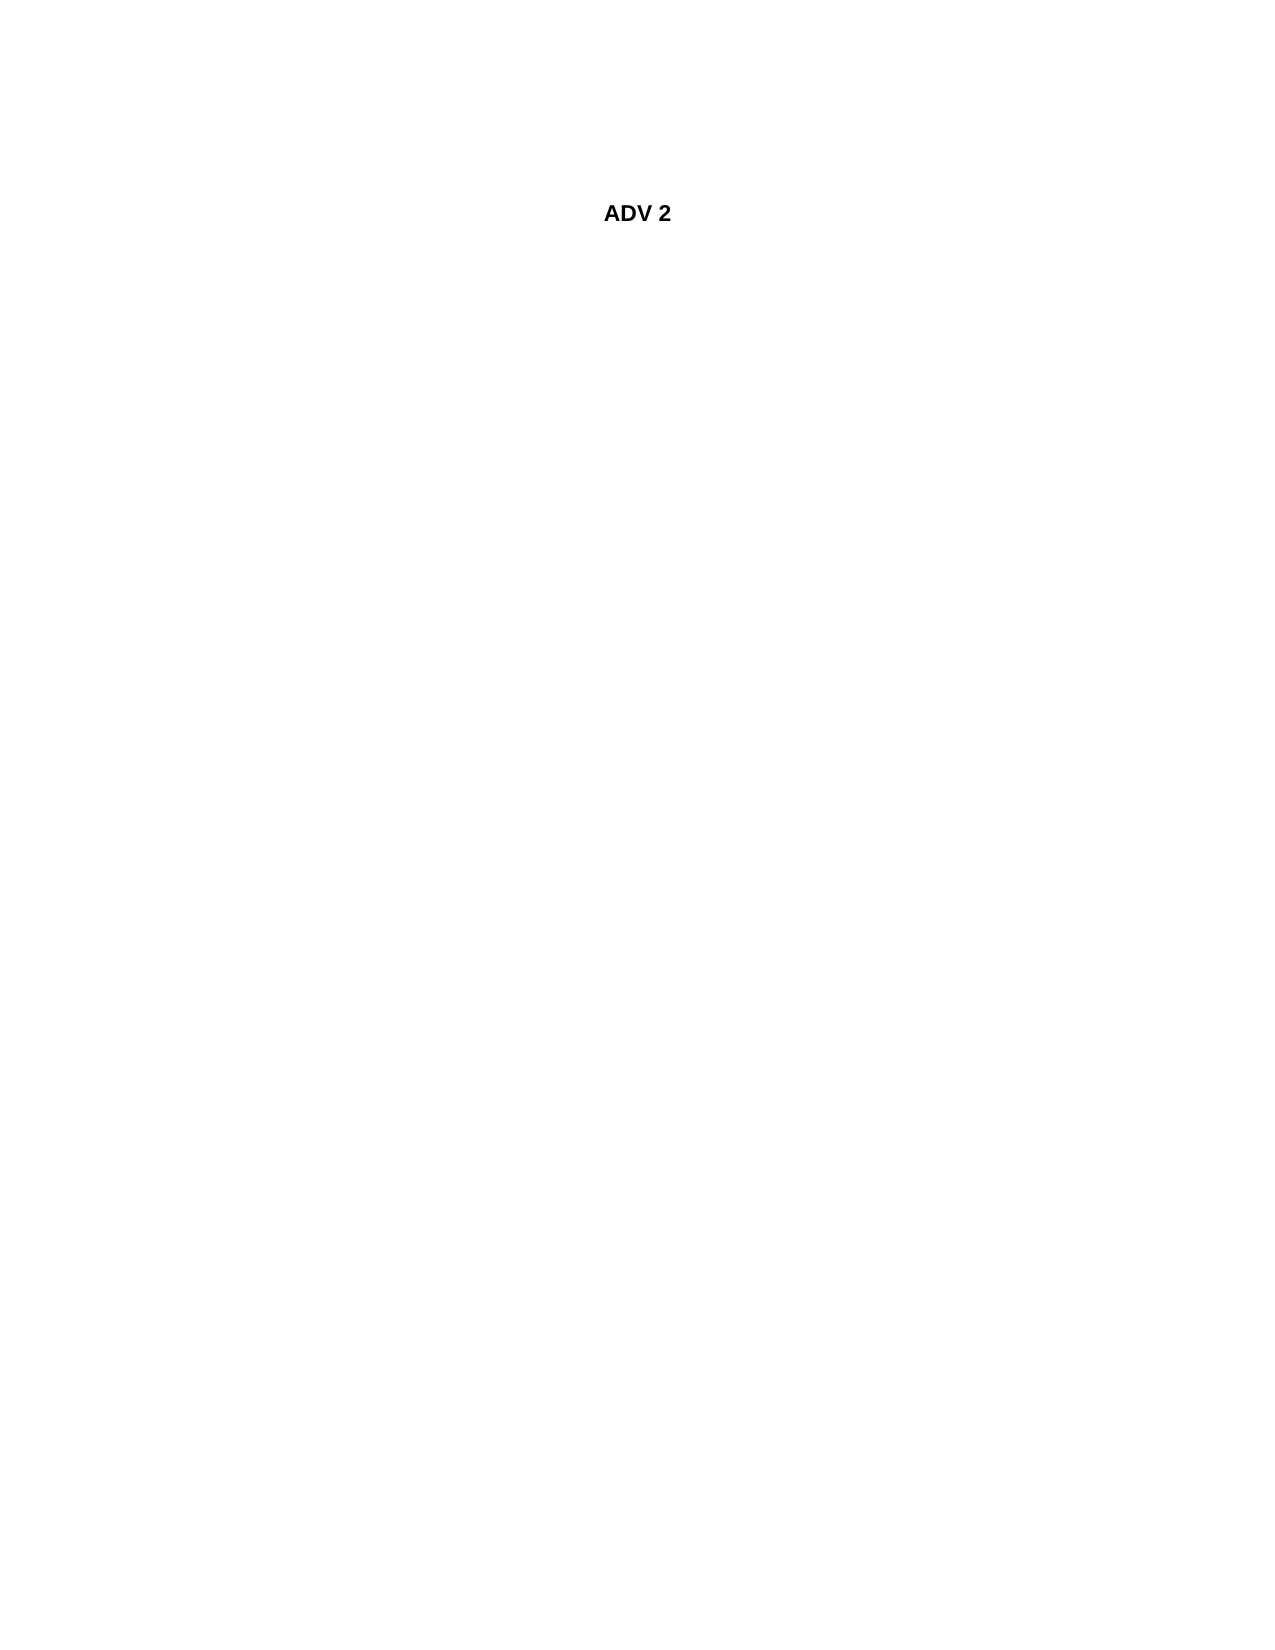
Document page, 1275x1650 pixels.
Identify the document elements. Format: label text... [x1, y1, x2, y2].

subtitle adv 2 [187, 200, 1087, 226]
